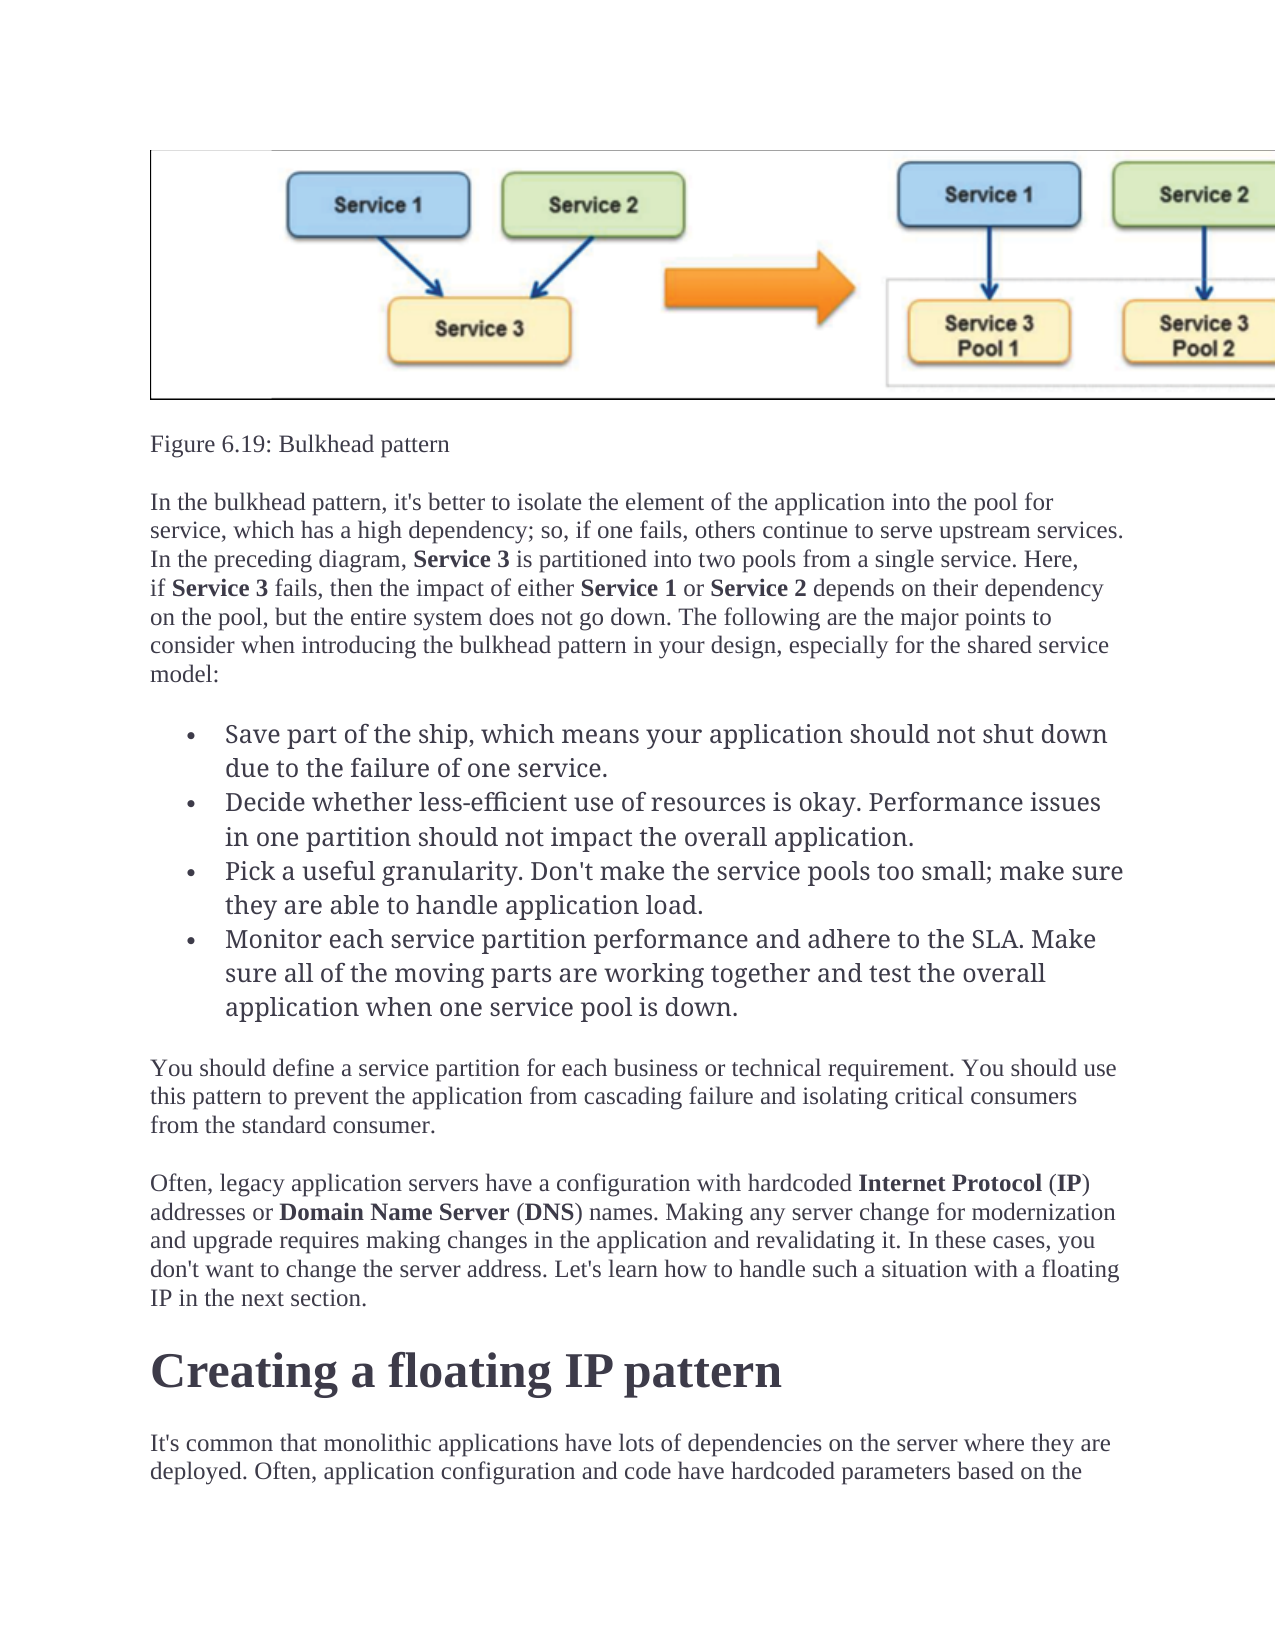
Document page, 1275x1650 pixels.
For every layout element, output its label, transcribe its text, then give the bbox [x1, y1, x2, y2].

text Often, legacy application servers have a configuration with hardcoded Internet Protocol (IP) addresses or Domain Name Server (DNS) names. Making any server change for modernization and upgrade requires making changes in the application and revalidating it. In these cases, you don't want to change the server address. Let's learn how to handle such a situation with a floating IP in the next section. [150, 1168, 1125, 1312]
list Pick a useful granularity. Don't make the service pools too small; make sure they are able to handle application load. [187, 853, 1125, 921]
text In the bulkhead pattern, it's better to isolate the element of the application into the pool for service, which has a high dependency; so, if one fails, others continue to serve upstream services. In the preceding diagram, Service 3 is partitioned into two pools from a single service. Here, if Service 3 fails, then the impact of either Service 1 or Service 2 depends on their dependency on the pool, but the entire system does not go down. The following are the major points to consider when introducing the bulkhead pattern in your design, especially for the shared service model: [150, 487, 1125, 688]
text Creating a floating IP pattern [150, 1341, 1125, 1398]
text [150, 1428, 1125, 1485]
list Save part of the ship, which means your application should not shut down due to the failure of one service. [187, 717, 1125, 785]
text You should define a service partition for each business or technical requirement. You should use this pattern to prevent the application from cascading failure and isolating critical consumers from the standard consumer. [150, 1053, 1125, 1139]
text Figure 6.19: Bulkhead pattern [150, 429, 1125, 457]
list Decide whether less-efficient use of resources is okay. Performance issues in one partition should not impact the overall application. [187, 785, 1125, 853]
list Monitor each service partition performance and adhere to the SLA. Make sure all of the moving parts are working together and test the overall application when one service pool is down. [187, 921, 1125, 1023]
picture [150, 150, 1275, 400]
